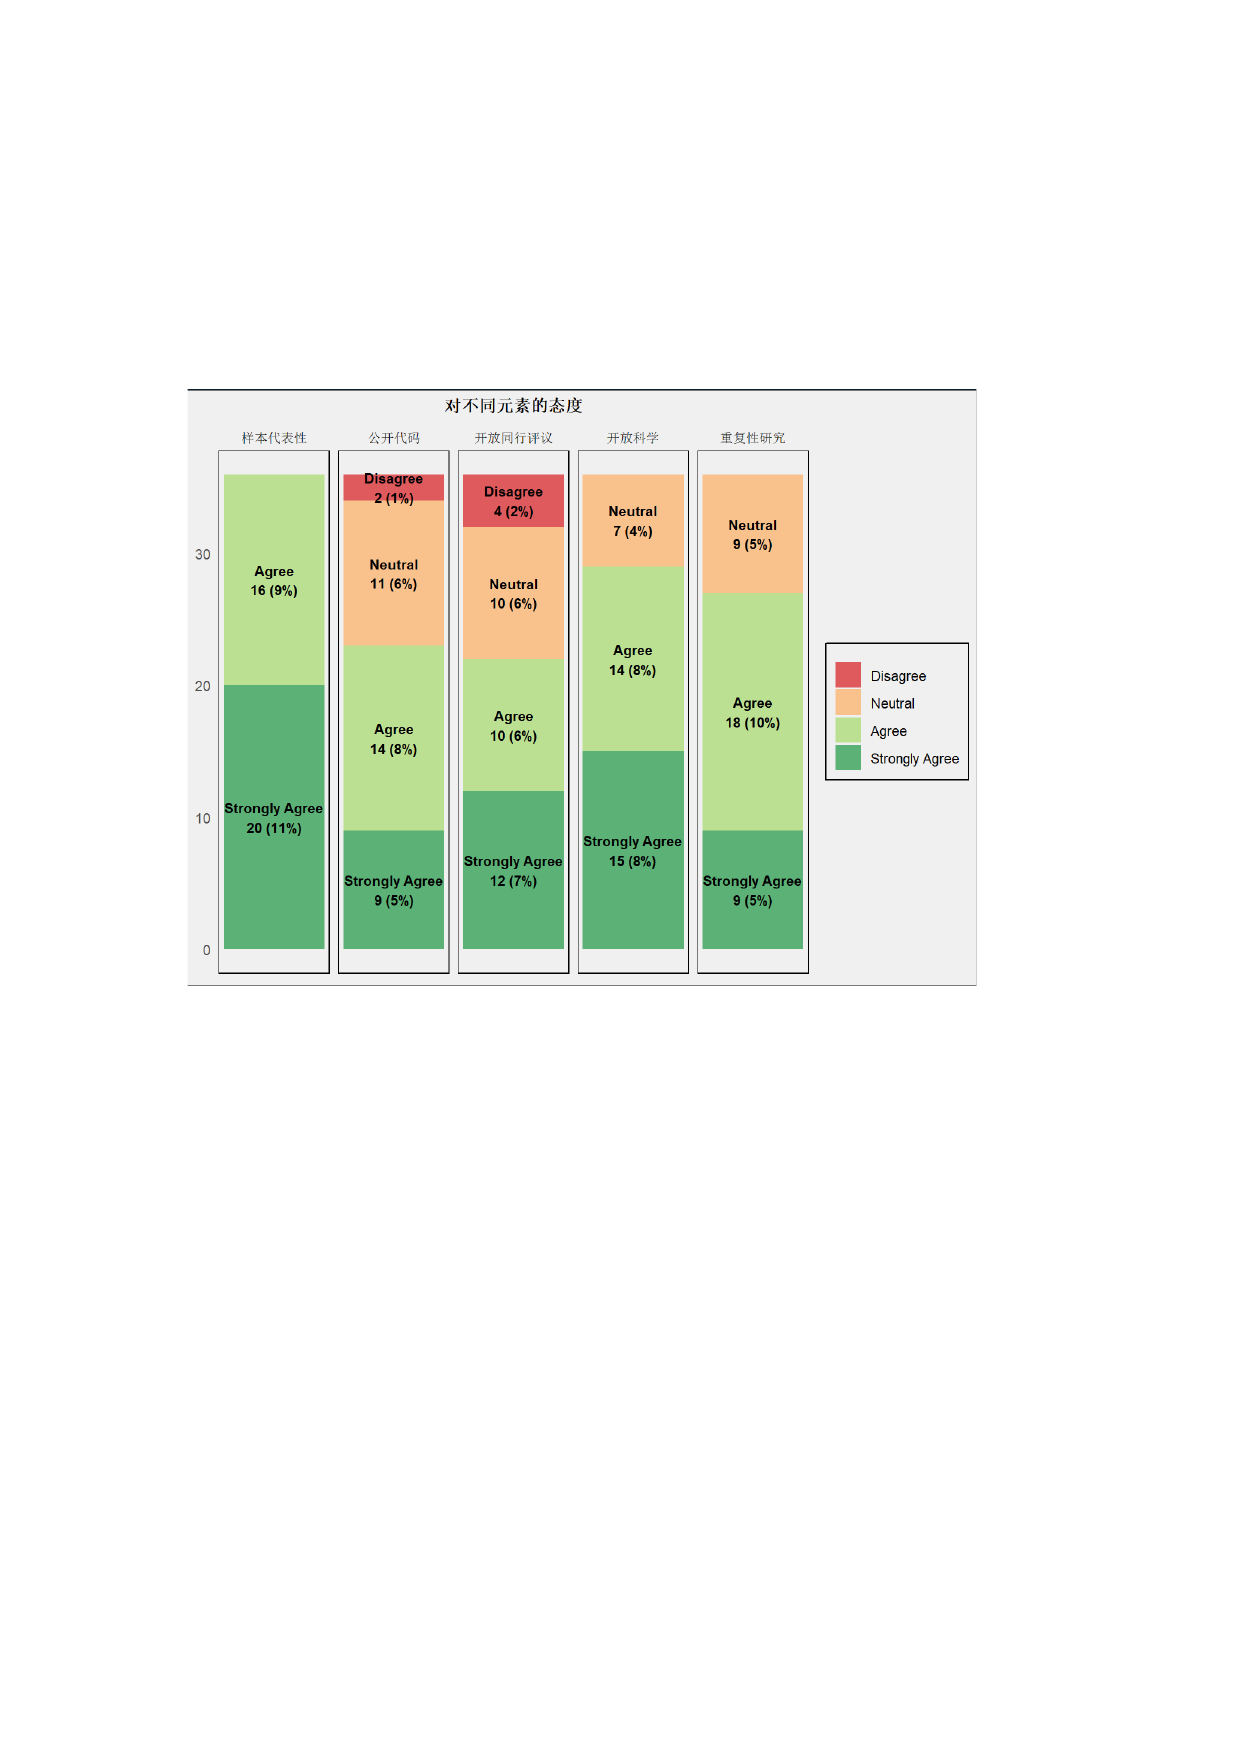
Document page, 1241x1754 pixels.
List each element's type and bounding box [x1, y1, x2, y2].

picture [187, 389, 977, 986]
